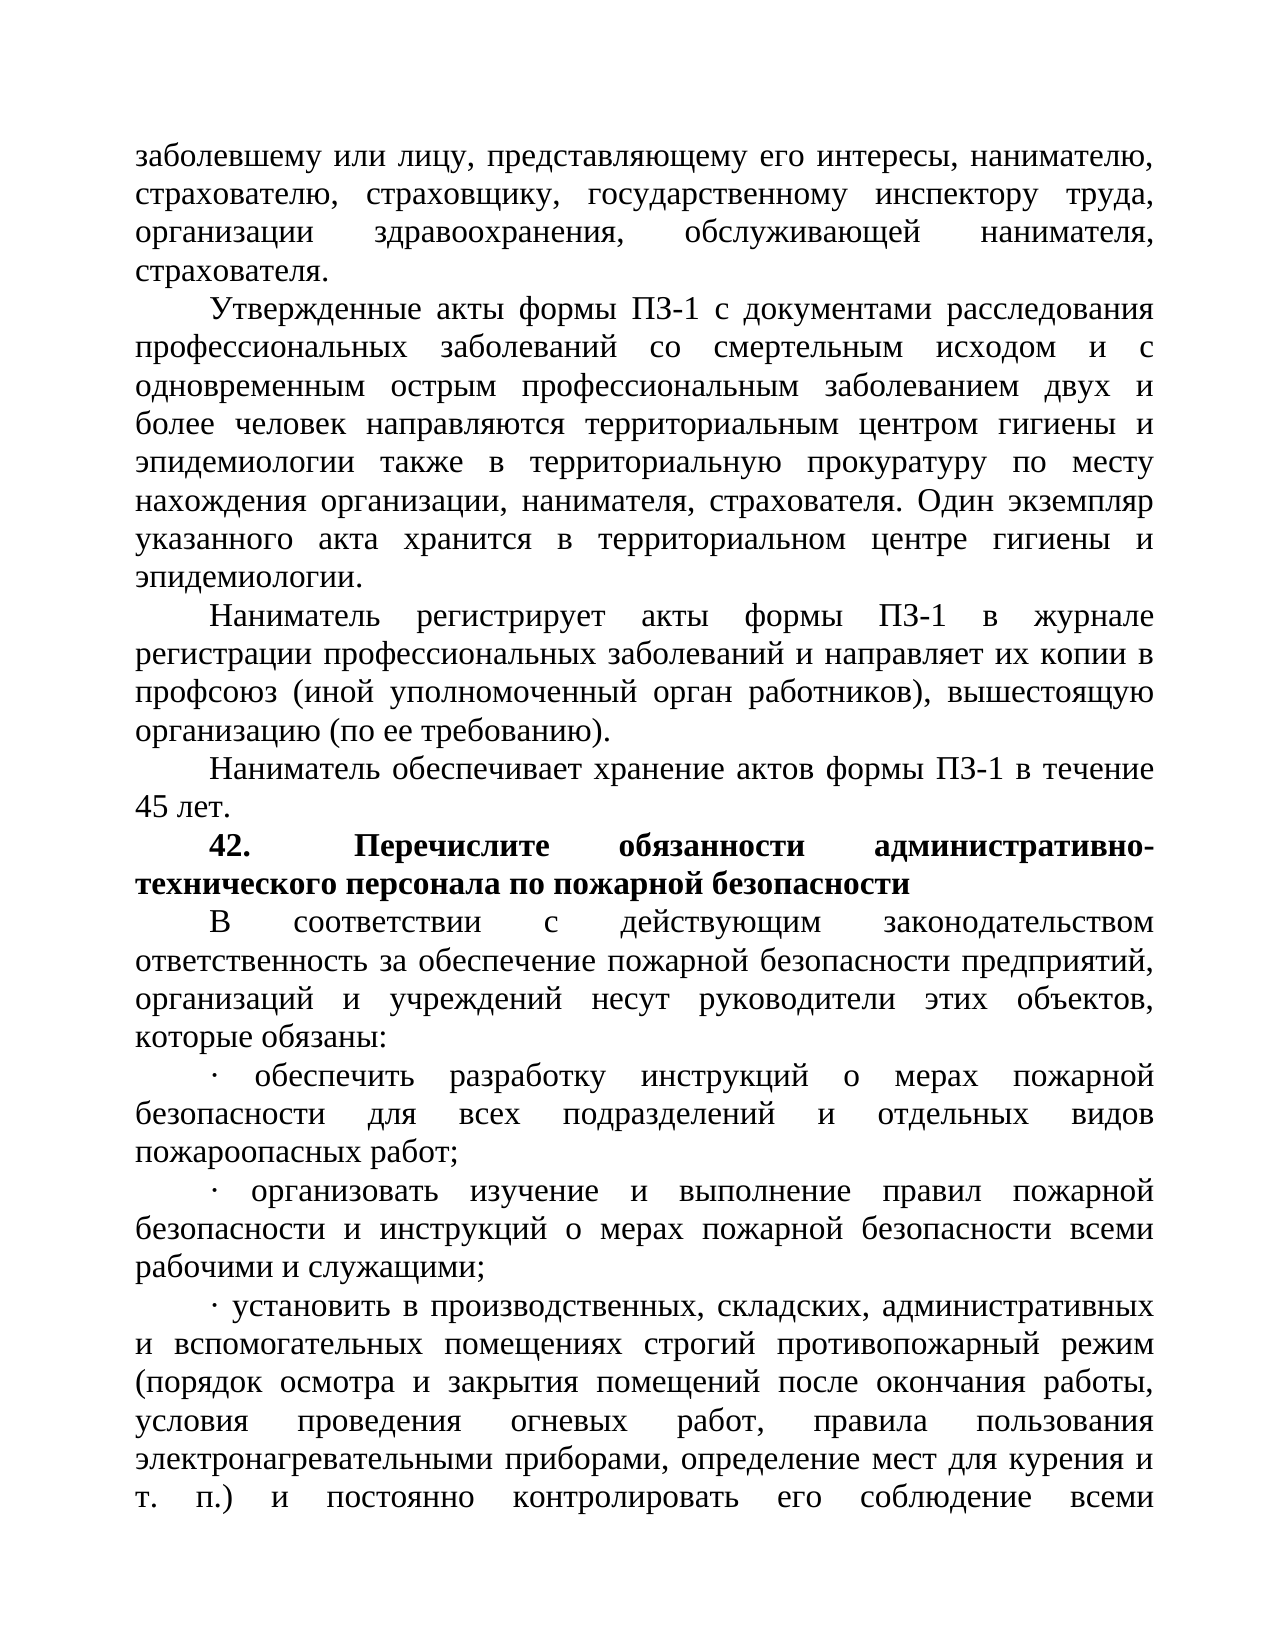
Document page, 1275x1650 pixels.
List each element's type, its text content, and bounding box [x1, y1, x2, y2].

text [135, 1285, 1155, 1515]
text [135, 135, 1155, 288]
list Перечислите обязанности административно-технического персонала по пожарной безопасности [135, 825, 1155, 902]
text Утвержденные акты формы ПЗ-1 с документами расследования профессиональных заболеваний со смертельным исходом и с одновременным острым профессиональным заболеванием двух и более человек направляются территориальным центром гигиены и эпидемиологии также в территориальную прокуратуру по месту нахождения организации, нанимателя, страхователя. Один экземпляр указанного акта хранится в территориальном центре гигиены и эпидемиологии. [135, 288, 1155, 595]
text Наниматель обеспечивает хранение актов формы ПЗ-1 в течение 45 лет. [135, 748, 1155, 825]
text Наниматель регистрирует акты формы ПЗ-1 в журнале регистрации профессиональных заболеваний и направляет их копии в профсоюз (иной уполномоченный орган работников), вышестоящую организацию (по ее требованию). [135, 595, 1155, 748]
text В соответствии с действующим законодательством ответственность за обеспечение пожарной безопасности предприятий, организаций и учреждений несут руководители этих объектов, которые обязаны: [135, 902, 1155, 1055]
text · обеспечить разработку инструкций о мерах пожарной безопасности для всех подразделений и отдельных видов пожароопасных работ; [135, 1055, 1155, 1170]
text · организовать изучение и выполнение правил пожарной безопасности и инструкций о мерах пожарной безопасности всеми рабочими и служащими; [135, 1170, 1155, 1285]
